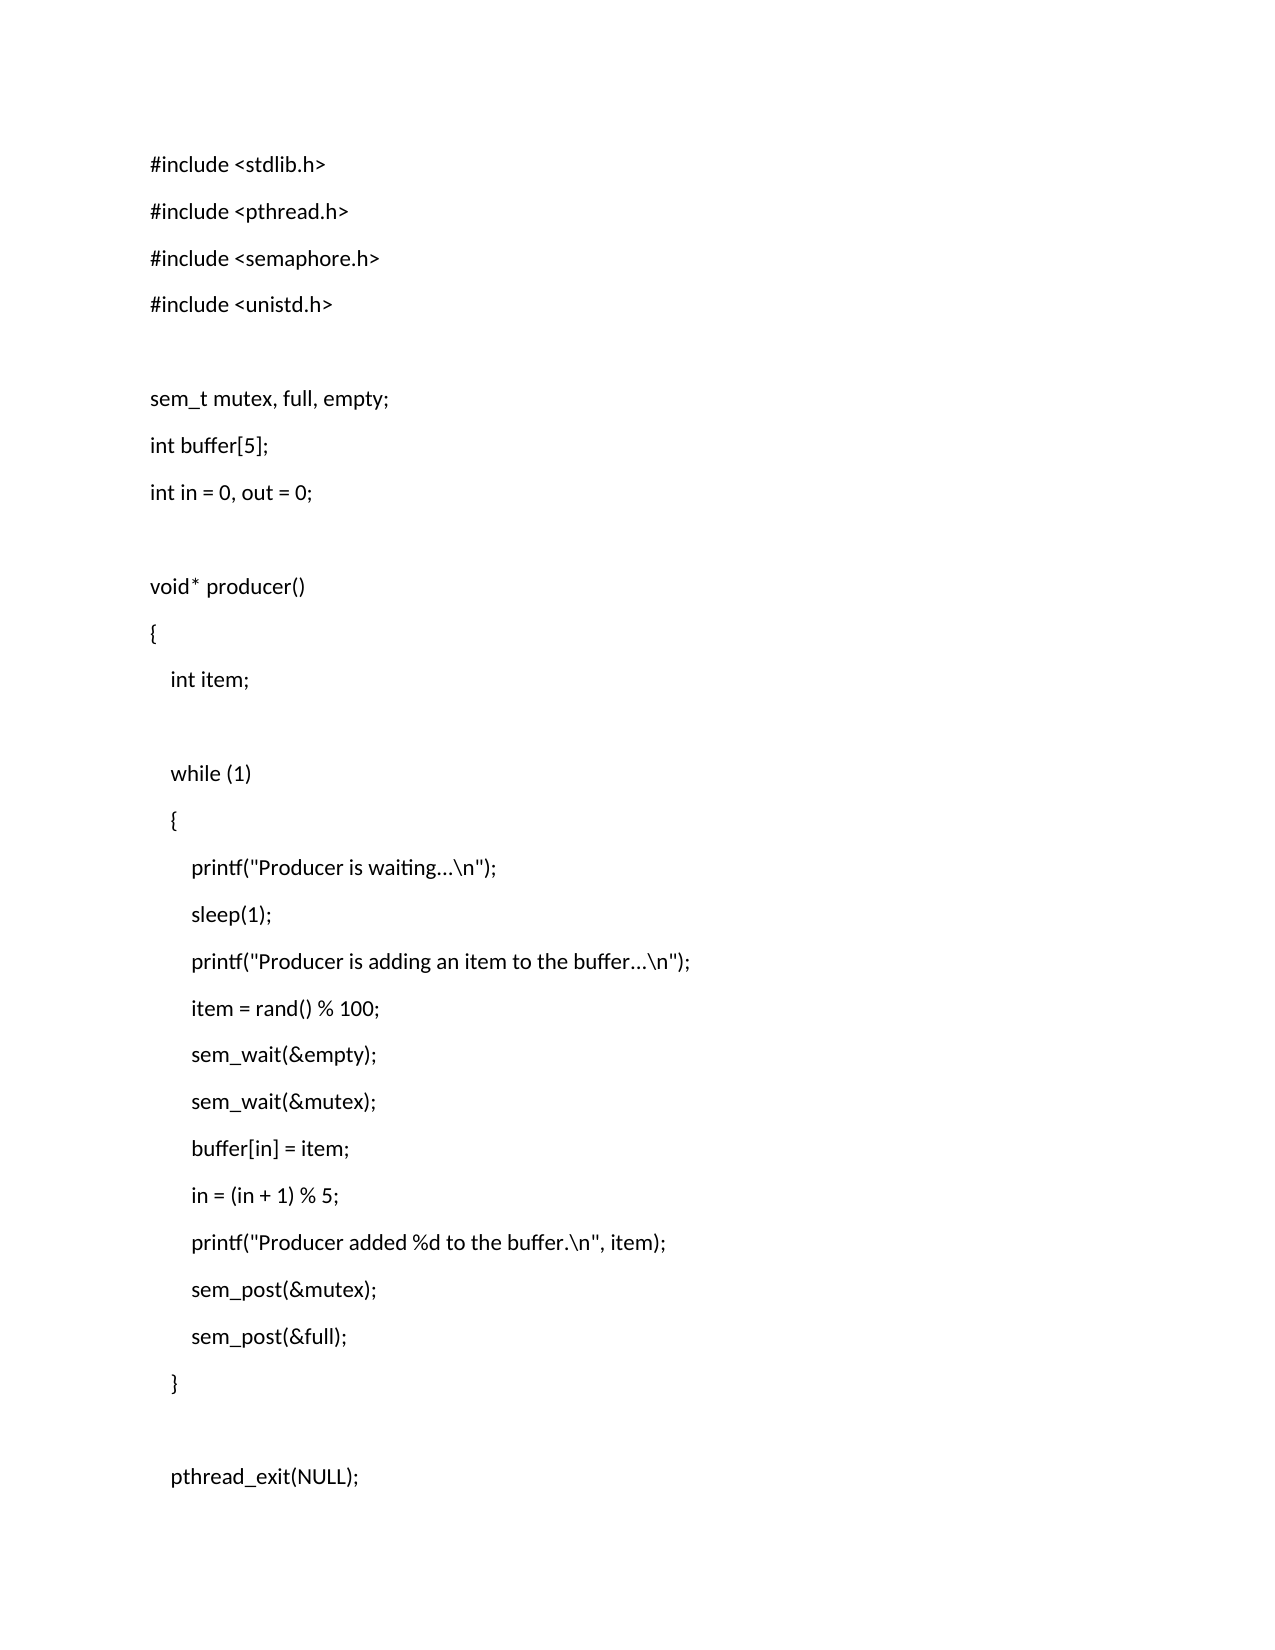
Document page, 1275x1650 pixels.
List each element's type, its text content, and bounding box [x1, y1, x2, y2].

text pthread_exit(NULL); [150, 1462, 1125, 1491]
text printf("Producer added %d to the buffer.\n", item); [150, 1228, 1125, 1256]
text int item; [150, 666, 1125, 694]
text } [150, 1369, 1125, 1397]
text #include <semaphore.h> [150, 244, 1125, 272]
text in = (in + 1) % 5; [150, 1181, 1125, 1209]
text #include <stdlib.h> [150, 150, 1125, 178]
text sem_post(&mutex); [150, 1275, 1125, 1303]
text { [150, 806, 1125, 834]
text printf("Producer is adding an item to the buffer...\n"); [150, 947, 1125, 975]
text item = rand() % 100; [150, 994, 1125, 1022]
text sem_post(&full); [150, 1322, 1125, 1350]
text #include <unistd.h> [150, 291, 1125, 319]
text sleep(1); [150, 900, 1125, 928]
text buffer[in] = item; [150, 1134, 1125, 1162]
text while (1) [150, 759, 1125, 787]
text int in = 0, out = 0; [150, 478, 1125, 506]
text #include <pthread.h> [150, 197, 1125, 225]
text sem_wait(&mutex); [150, 1087, 1125, 1116]
text { [150, 619, 1125, 647]
text int buffer[5]; [150, 431, 1125, 459]
text void* producer() [150, 572, 1125, 600]
text printf("Producer is waiting...\n"); [150, 853, 1125, 881]
text sem_wait(&empty); [150, 1041, 1125, 1069]
text sem_t mutex, full, empty; [150, 384, 1125, 412]
